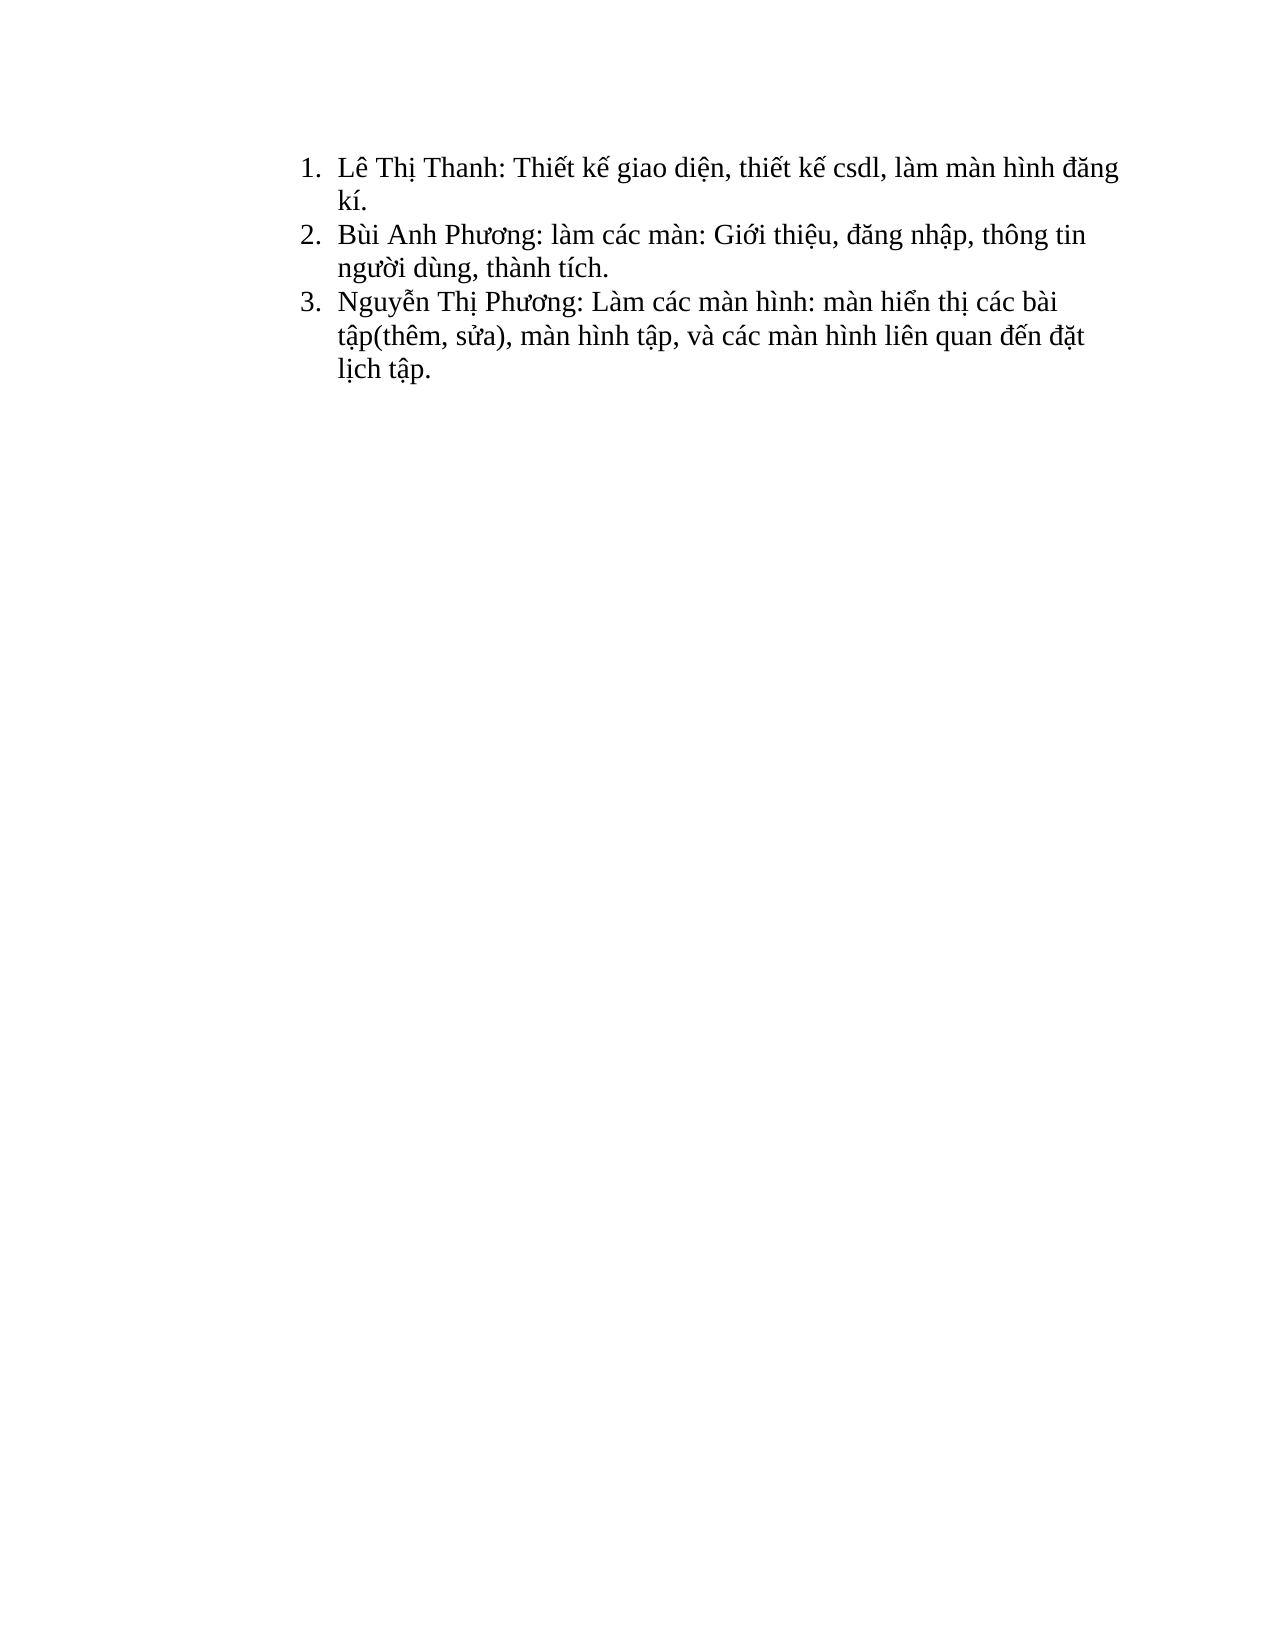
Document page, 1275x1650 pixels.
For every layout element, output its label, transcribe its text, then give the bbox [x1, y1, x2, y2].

list Bùi Anh Phương: làm các màn: Giới thiệu, đăng nhập, thông tin người dùng, thành tích. [300, 217, 1125, 284]
list Nguyễn Thị Phương: Làm các màn hình: màn hiển thị các bài tập(thêm, sửa), màn hình tập, và các màn hình liên quan đến đặt lịch tập. [300, 284, 1125, 385]
list Lê Thị Thanh: Thiết kế giao diện, thiết kế csdl, làm màn hình đăng kí. [300, 150, 1125, 217]
